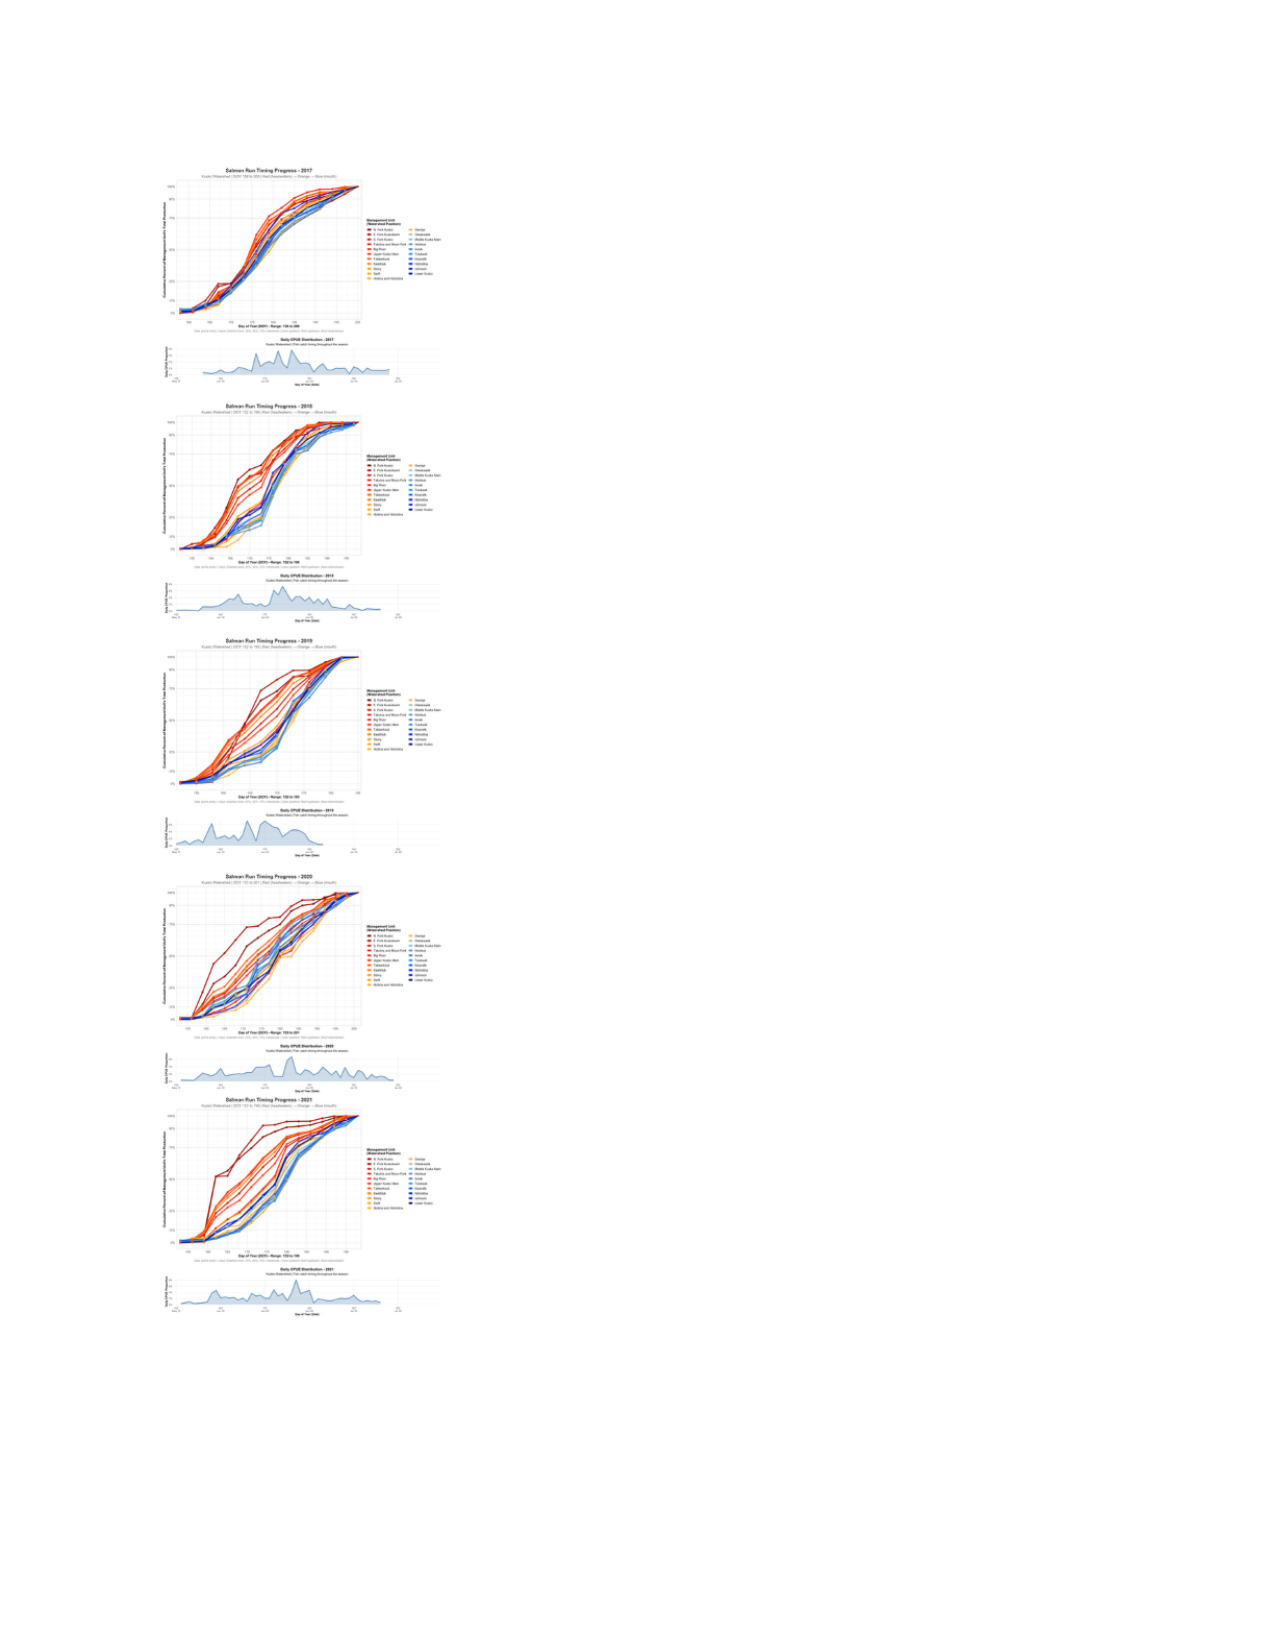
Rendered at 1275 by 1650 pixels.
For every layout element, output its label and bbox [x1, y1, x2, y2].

picture [150, 150, 455, 1338]
